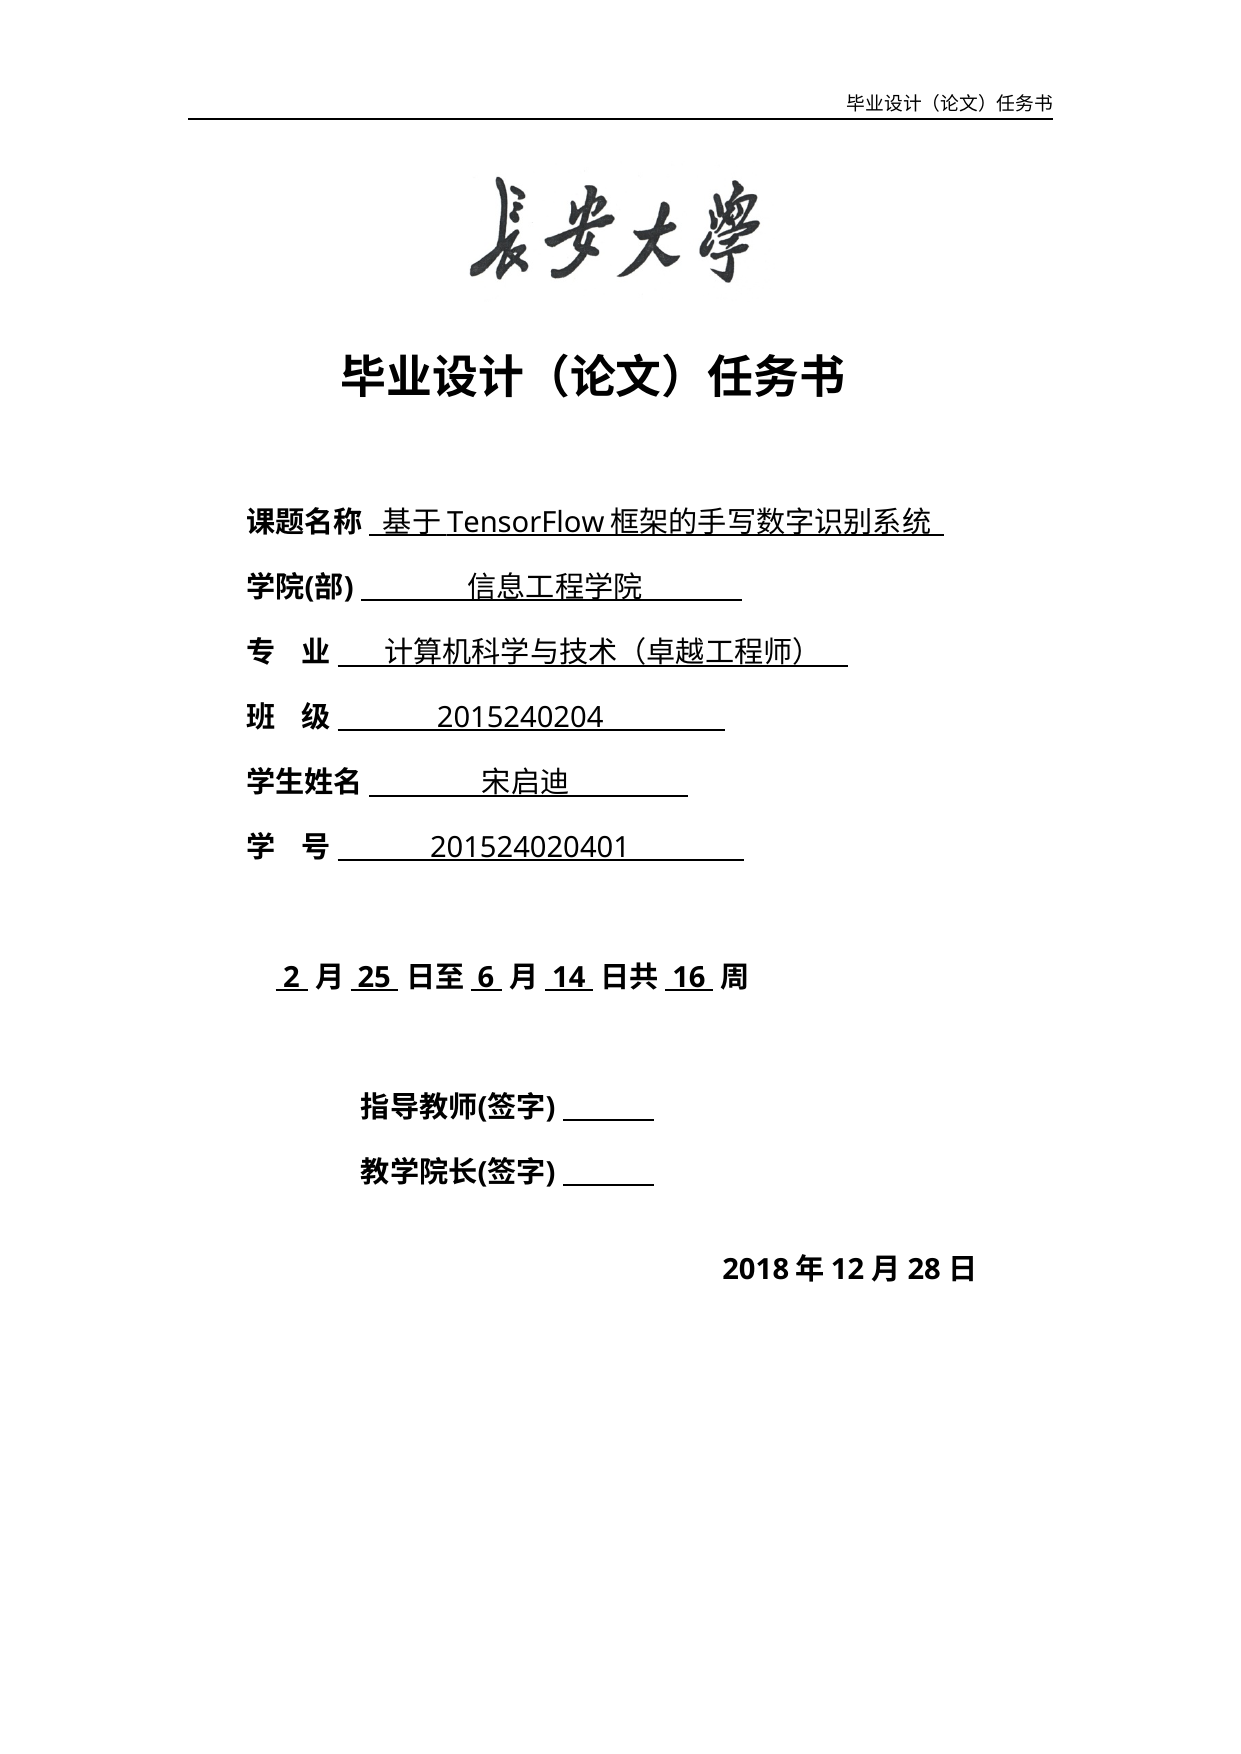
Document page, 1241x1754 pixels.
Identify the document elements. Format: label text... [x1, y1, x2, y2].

picture [462, 161, 775, 302]
text 教学院长(签字) [187, 1137, 1053, 1202]
text 学院(部) 信息工程学院 [187, 552, 1053, 617]
text 2 月 25 日至 6 月 14 日共 16 周 [187, 942, 1053, 1007]
text 指导教师(签字) [187, 1072, 1053, 1137]
text 班 级 2015240204 [187, 682, 1053, 747]
text 专 业 计算机科学与技术（卓越工程师） [187, 617, 1053, 682]
text 2018年 12 月 28 日 [187, 1234, 1053, 1299]
text 毕业设计（论文）任务书 [198, 162, 1053, 422]
text 课题名称 基于TensorFlow框架的手写数字识别系统 [187, 487, 1053, 552]
text 学 号 201524020401 [187, 812, 1053, 877]
text 学生姓名 宋启迪 [187, 747, 1053, 812]
